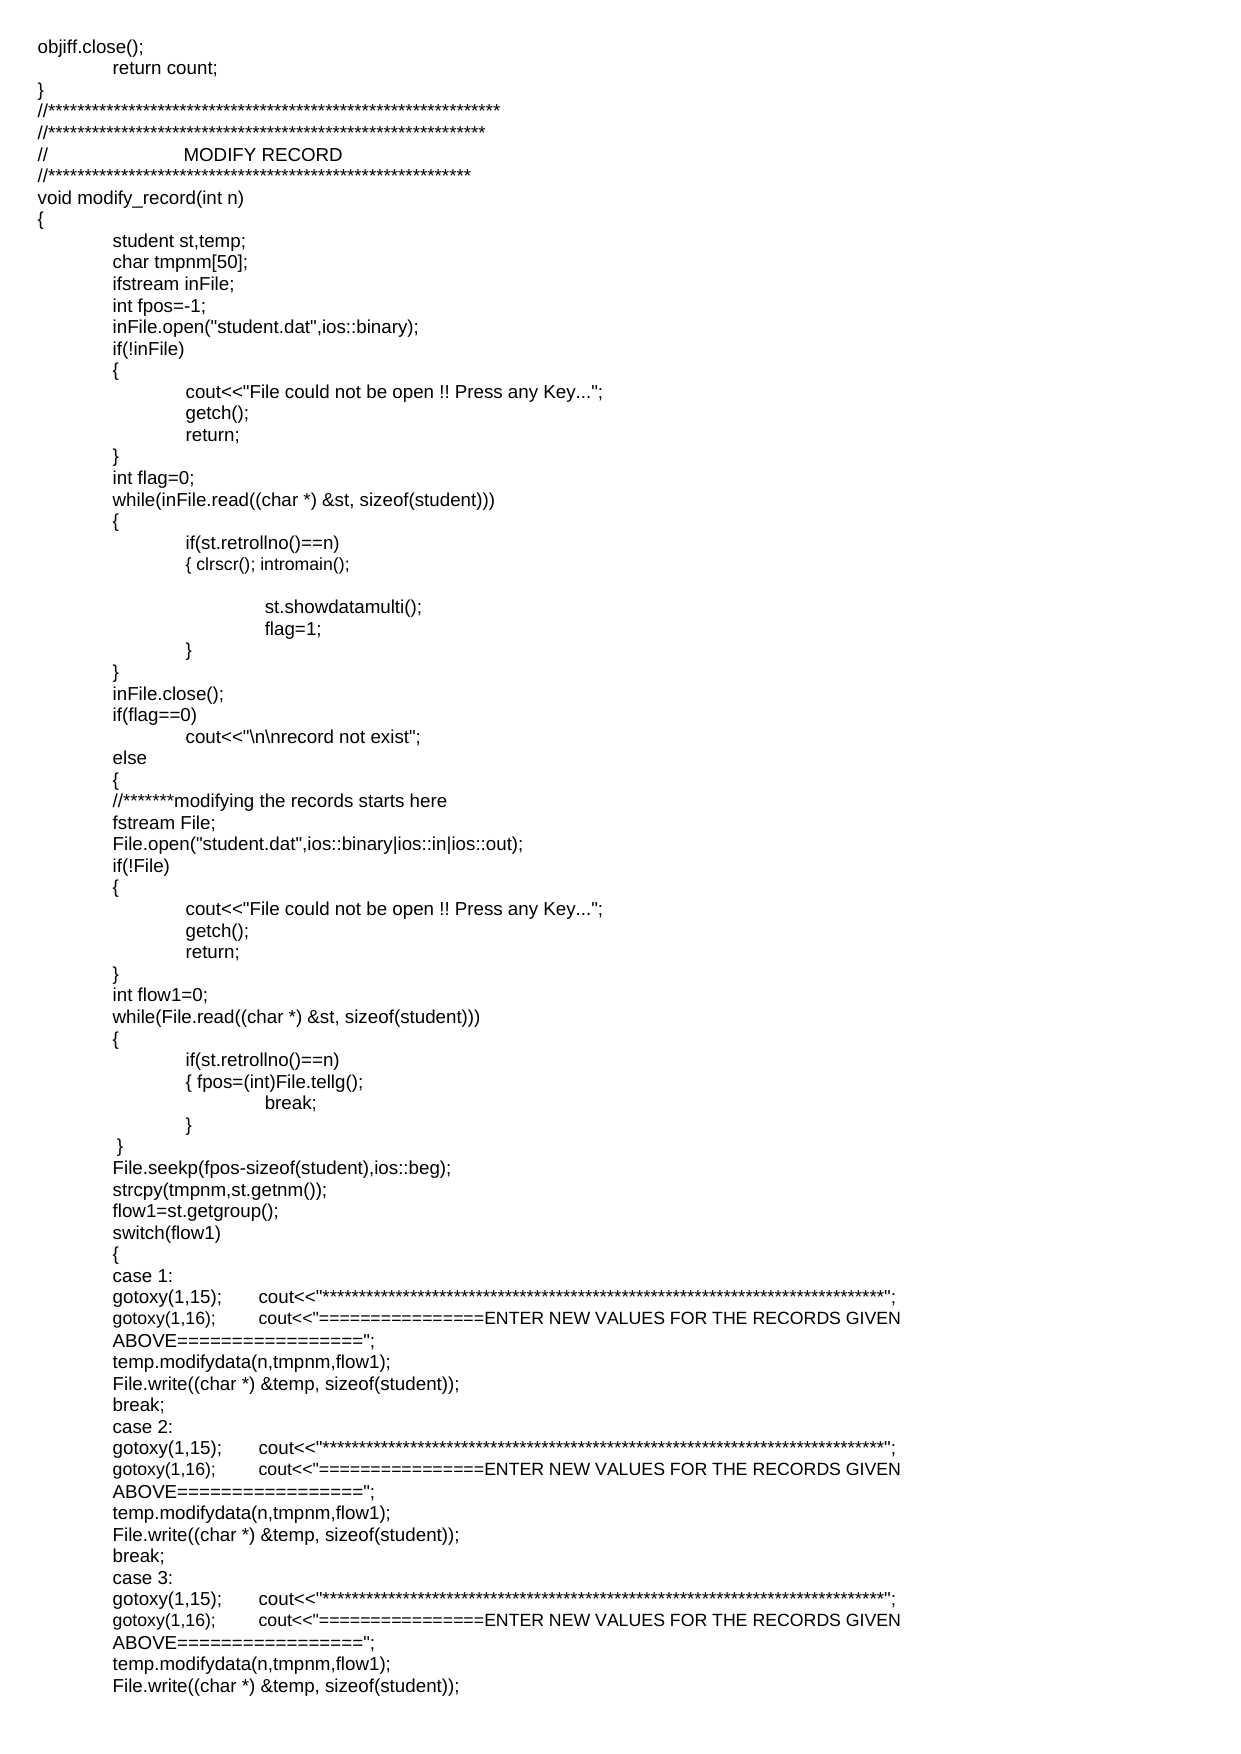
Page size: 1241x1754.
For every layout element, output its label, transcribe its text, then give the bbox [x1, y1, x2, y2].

text temp.modifydata(n,tmpnm,flow1); [112, 1502, 1090, 1523]
text } [117, 1135, 1090, 1157]
text { [112, 510, 1090, 532]
text strcpy(tmpnm,st.getnm()); [112, 1178, 1090, 1200]
text { [112, 768, 1090, 790]
text //*******modifying the records starts here [112, 790, 1090, 812]
text case 1: [112, 1264, 1090, 1286]
text // MODIFY RECORD [37, 143, 1090, 165]
text //************************************************************ [37, 122, 1090, 143]
text cout<<"File could not be open !! Press any Key..."; [185, 381, 1090, 402]
text { [37, 208, 1090, 230]
text return; [185, 941, 1090, 963]
text temp.modifydata(n,tmpnm,flow1); [112, 1351, 1090, 1372]
text int flow1=0; [112, 984, 1090, 1006]
text flag=1; [264, 618, 1090, 639]
text File.write((char *) &temp, sizeof(student)); [112, 1372, 1090, 1394]
text ABOVE================="; [112, 1480, 1090, 1502]
text File.write((char *) &temp, sizeof(student)); [112, 1675, 1090, 1696]
text while(inFile.read((char *) &st, sizeof(student))) [112, 488, 1090, 510]
text } [112, 445, 1090, 467]
text } [185, 639, 1090, 661]
text int fpos=-1; [112, 294, 1090, 316]
text if(!inFile) [112, 337, 1090, 359]
text ABOVE================="; [112, 1329, 1090, 1351]
text if(!File) [112, 855, 1090, 876]
text switch(flow1) [112, 1221, 1090, 1243]
text char tmpnm[50]; [112, 251, 1090, 273]
text gotoxy(1,15); cout<<"*****************************************************************************"; [112, 1588, 1090, 1610]
text gotoxy(1,16); cout<<"================ENTER NEW VALUES FOR THE RECORDS GIVEN [112, 1308, 1090, 1328]
text { [112, 359, 1090, 381]
text student st,temp; [112, 230, 1090, 251]
text if(flag==0) [112, 704, 1090, 725]
text objiff.close(); [37, 36, 1090, 57]
text cout<<"\n\nrecord not exist"; [185, 725, 1090, 747]
text { [112, 876, 1090, 898]
text void modify_record(int n) [37, 187, 1090, 208]
text return; [185, 424, 1090, 445]
text //********************************************************** [37, 165, 1090, 187]
text } [37, 79, 1090, 100]
text getch(); [185, 402, 1090, 424]
text ABOVE================="; [112, 1631, 1090, 1653]
text cout<<"File could not be open !! Press any Key..."; [185, 898, 1090, 919]
text gotoxy(1,15); cout<<"*****************************************************************************"; [112, 1437, 1090, 1459]
text getch(); [185, 919, 1090, 941]
text inFile.open("student.dat",ios::binary); [112, 316, 1090, 337]
text File.write((char *) &temp, sizeof(student)); [112, 1523, 1090, 1545]
text if(st.retrollno()==n) [185, 532, 1090, 553]
text } [185, 1114, 1090, 1135]
text gotoxy(1,16); cout<<"================ENTER NEW VALUES FOR THE RECORDS GIVEN [112, 1459, 1090, 1479]
text flow1=st.getgroup(); [112, 1200, 1090, 1221]
text gotoxy(1,16); cout<<"================ENTER NEW VALUES FOR THE RECORDS GIVEN [112, 1610, 1090, 1630]
text } [112, 963, 1090, 984]
text { clrscr(); intromain(); [185, 553, 359, 574]
text temp.modifydata(n,tmpnm,flow1); [112, 1653, 1090, 1674]
text { [112, 1243, 1090, 1264]
text break; [112, 1545, 1090, 1567]
text else [112, 747, 1090, 768]
text ifstream inFile; [112, 273, 1090, 294]
text } [112, 661, 1090, 682]
text st.showdatamulti(); [264, 596, 1090, 618]
text return count; [112, 57, 1090, 79]
text //************************************************************** [37, 100, 1090, 122]
text { fpos=(int)File.tellg(); break; [185, 1071, 373, 1114]
text File.open("student.dat",ios::binary|ios::in|ios::out); [112, 833, 1090, 855]
text if(st.retrollno()==n) [185, 1049, 1090, 1070]
text case 2: [112, 1416, 1090, 1437]
text inFile.close(); [112, 682, 1090, 704]
text gotoxy(1,15); cout<<"*****************************************************************************"; [112, 1286, 1090, 1308]
text fstream File; [112, 812, 1090, 833]
text break; [112, 1394, 1090, 1416]
text int flag=0; [112, 467, 1090, 488]
text case 3: [112, 1567, 1090, 1588]
text while(File.read((char *) &st, sizeof(student))) [112, 1006, 1090, 1027]
text { [112, 1027, 1090, 1049]
text File.seekp(fpos-sizeof(student),ios::beg); [112, 1157, 1090, 1178]
